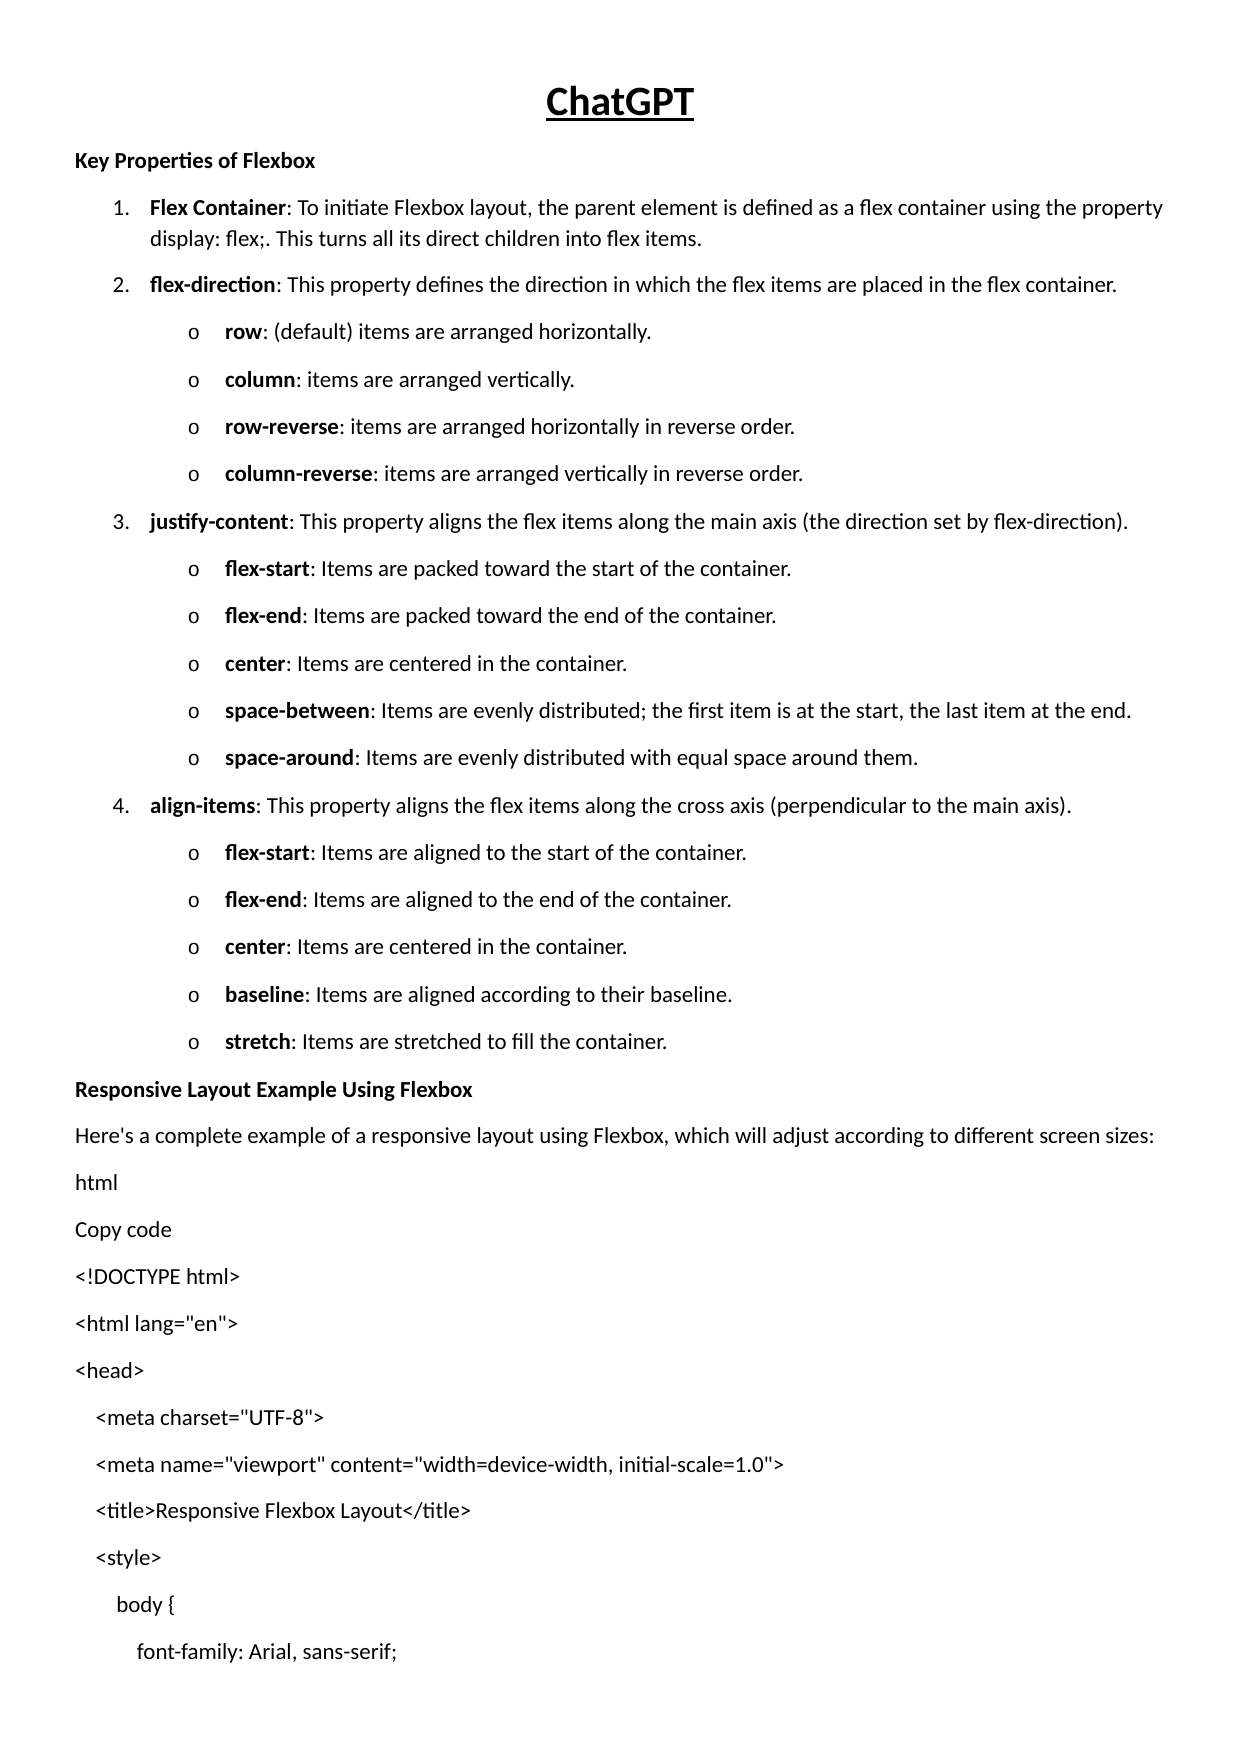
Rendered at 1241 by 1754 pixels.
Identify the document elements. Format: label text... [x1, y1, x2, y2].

list space-between: Items are evenly distributed; the first item is at the start, the last item at the end. [187, 696, 1165, 724]
text Here's a complete example of a responsive layout using Flexbox, which will adjust according to different screen sizes: [75, 1122, 1165, 1149]
text ChatGPT [75, 75, 1165, 126]
list align-items: This property aligns the flex items along the cross axis (perpendicular to the main axis). [112, 791, 1165, 819]
list flex-end: Items are packed toward the end of the container. [187, 601, 1165, 630]
text <html lang="en"> [75, 1309, 1165, 1337]
list baseline: Items are aligned according to their baseline. [187, 980, 1165, 1008]
list center: Items are centered in the container. [187, 649, 1165, 677]
text <meta name="viewport" content="width=device-width, initial-scale=1.0"> [75, 1450, 1165, 1478]
text <!DOCTYPE html> [75, 1262, 1165, 1290]
list column-reverse: items are arranged vertically in reverse order. [187, 459, 1165, 488]
list justify-content: This property aligns the flex items along the main axis (the direction set by flex-direction). [112, 507, 1165, 535]
text <meta charset="UTF-8"> [75, 1403, 1165, 1431]
text body { [75, 1590, 1165, 1618]
text <style> [75, 1543, 1165, 1571]
text Responsive Layout Example Using Flexbox [75, 1075, 1165, 1103]
text <title>Responsive Flexbox Layout</title> [75, 1497, 1165, 1524]
list space-around: Items are evenly distributed with equal space around them. [187, 743, 1165, 772]
list flex-end: Items are aligned to the end of the container. [187, 885, 1165, 914]
text Key Properties of Flexbox [75, 147, 1165, 174]
text Copy code [75, 1215, 1165, 1243]
list flex-start: Items are packed toward the start of the container. [187, 554, 1165, 582]
list stretch: Items are stretched to fill the container. [187, 1027, 1165, 1056]
list Flex Container: To initiate Flexbox layout, the parent element is defined as a flex container using the property display: flex;. This turns all its direct children into flex items. [112, 193, 1165, 252]
text <head> [75, 1356, 1165, 1384]
list row: (default) items are arranged horizontally. [187, 317, 1165, 346]
list column: items are arranged vertically. [187, 365, 1165, 393]
list flex-direction: This property defines the direction in which the flex items are placed in the flex container. [112, 271, 1165, 298]
text font-family: Arial, sans-serif; [75, 1637, 1165, 1665]
text html [75, 1168, 1165, 1196]
list flex-start: Items are aligned to the start of the container. [187, 838, 1165, 866]
list center: Items are centered in the container. [187, 932, 1165, 961]
list row-reverse: items are arranged horizontally in reverse order. [187, 412, 1165, 441]
